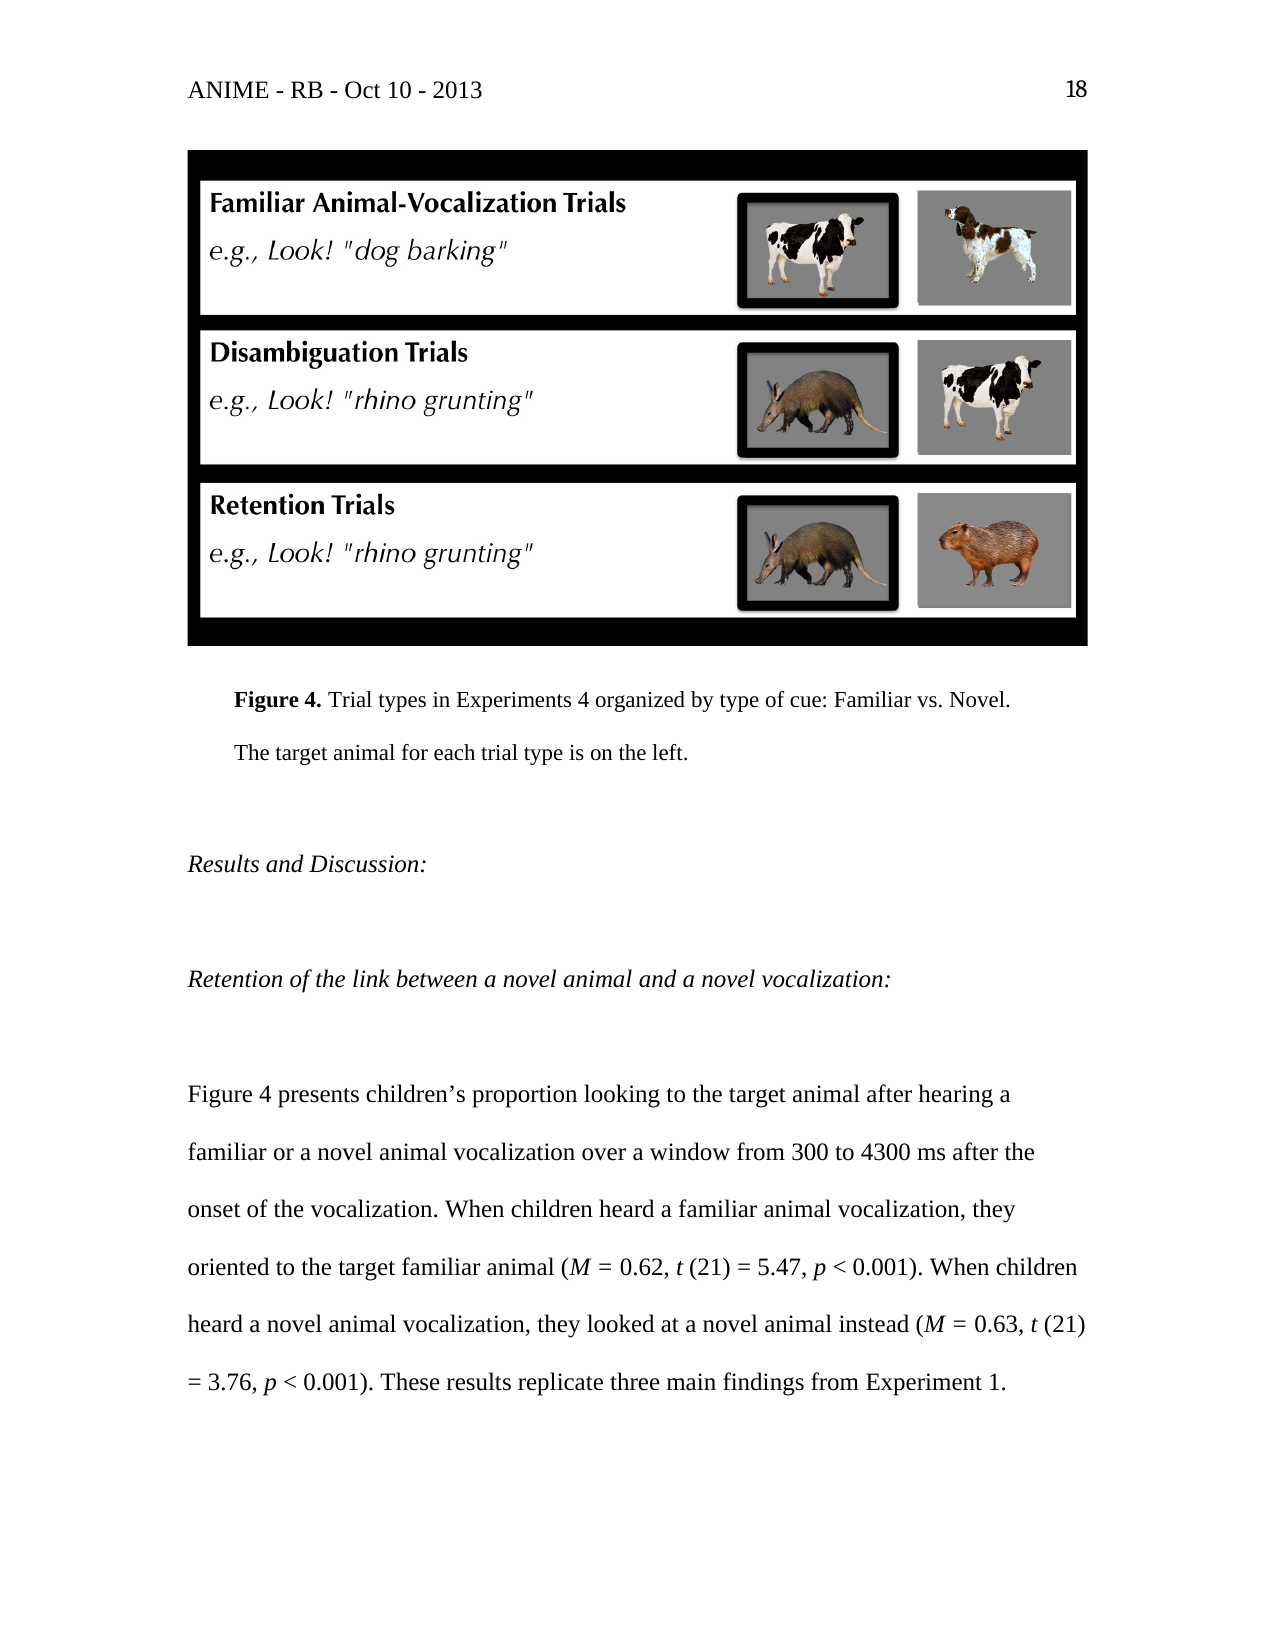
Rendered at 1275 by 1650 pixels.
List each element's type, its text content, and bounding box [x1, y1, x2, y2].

picture [187, 150, 1088, 646]
text Figure 4. Trial types in Experiments 4 organized by type of cue: Familiar vs. Novel. The target animal for each trial type is on the left. [234, 687, 1012, 766]
text Results and Discussion: [187, 849, 1087, 878]
text Retention of the link between a novel animal and a novel vocalization: [187, 964, 1087, 993]
text Figure 4 presents children’s proportion looking to the target animal after hearing a familiar or a novel animal vocalization over a window from 300 to 4300 ms after the onset of the vocalization. When children heard a familiar animal vocalization, they oriented to the target familiar animal (M = 0.62, t (21) = 5.47, p < 0.001). When children heard a novel animal vocalization, they looked at a novel animal instead (M = 0.63, t (21) = 3.76, p < 0.001). These results replicate three main findings from Experiment 1. [187, 1079, 1087, 1396]
